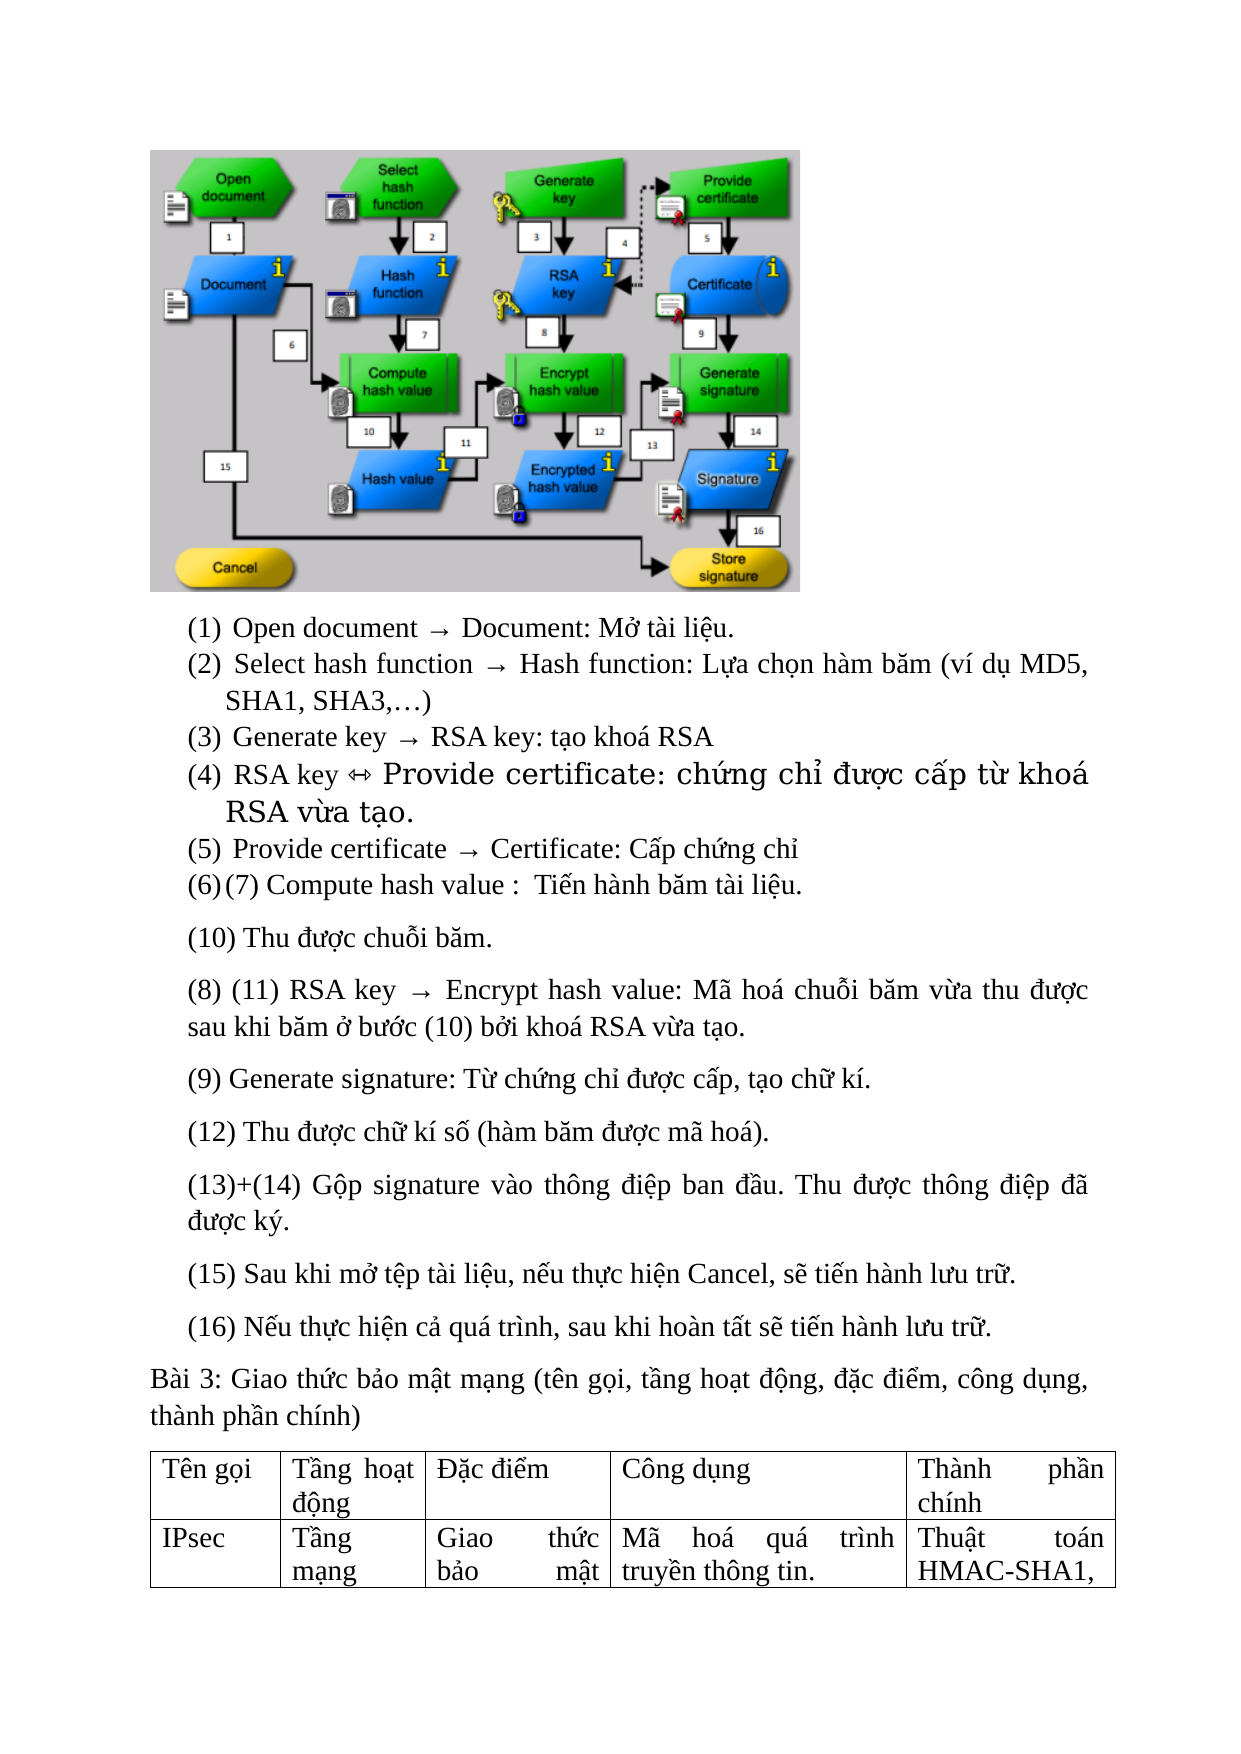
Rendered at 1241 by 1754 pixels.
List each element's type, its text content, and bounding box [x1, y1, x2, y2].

list (7) Compute hash value : Tiến hành băm tài liệu. [187, 867, 1090, 900]
table_cell IPsec [151, 1520, 280, 1587]
table_header Tầng hoạt động [281, 1452, 425, 1519]
table_cell Tầng mạng [281, 1520, 425, 1587]
list Open document → Document: Mở tài liệu. [187, 611, 1090, 644]
text Bài 3: Giao thức bảo mật mạng (tên gọi, tầng hoạt động, đặc điểm, công dụng, thành phần chính) [150, 1362, 1090, 1431]
table_header Tên gọi [151, 1452, 280, 1519]
table_header Đặc điểm [426, 1452, 610, 1519]
table_header Thành phần chính [907, 1452, 1115, 1519]
text (8) (11) RSA key → Encrypt hash value: Mã hoá chuỗi băm vừa thu được sau khi băm ở bước (10) bởi khoá RSA vừa tạo. [187, 972, 1090, 1042]
picture [150, 150, 800, 592]
list RSA key ⇿ Provide certificate: chứng chỉ được cấp từ khoá RSA vừa tạo. [187, 755, 1090, 828]
list Generate key → RSA key: tạo khoá RSA [187, 719, 1090, 752]
text (13)+(14) Gộp signature vào thông điệp ban đầu. Thu được thông điệp đã được ký. [187, 1167, 1090, 1237]
list Provide certificate → Certificate: Cấp chứng chỉ [187, 831, 1090, 864]
text (10) Thu được chuỗi băm. [187, 920, 1090, 953]
list Select hash function → Hash function: Lựa chọn hàm băm (ví dụ MD5, SHA1, SHA3,…) [187, 647, 1090, 716]
text (12) Thu được chữ kí số (hàm băm được mã hoá). [187, 1114, 1090, 1148]
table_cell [426, 1520, 610, 1587]
text (15) Sau khi mở tệp tài liệu, nếu thực hiện Cancel, sẽ tiến hành lưu trữ. [187, 1256, 1090, 1289]
text (9) Generate signature: Từ chứng chỉ được cấp, tạo chữ kí. [187, 1061, 1090, 1095]
table_header Công dụng [611, 1452, 906, 1519]
text (16) Nếu thực hiện cả quá trình, sau khi hoàn tất sẽ tiến hành lưu trữ. [187, 1309, 1090, 1342]
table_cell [611, 1520, 906, 1587]
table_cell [907, 1520, 1115, 1587]
